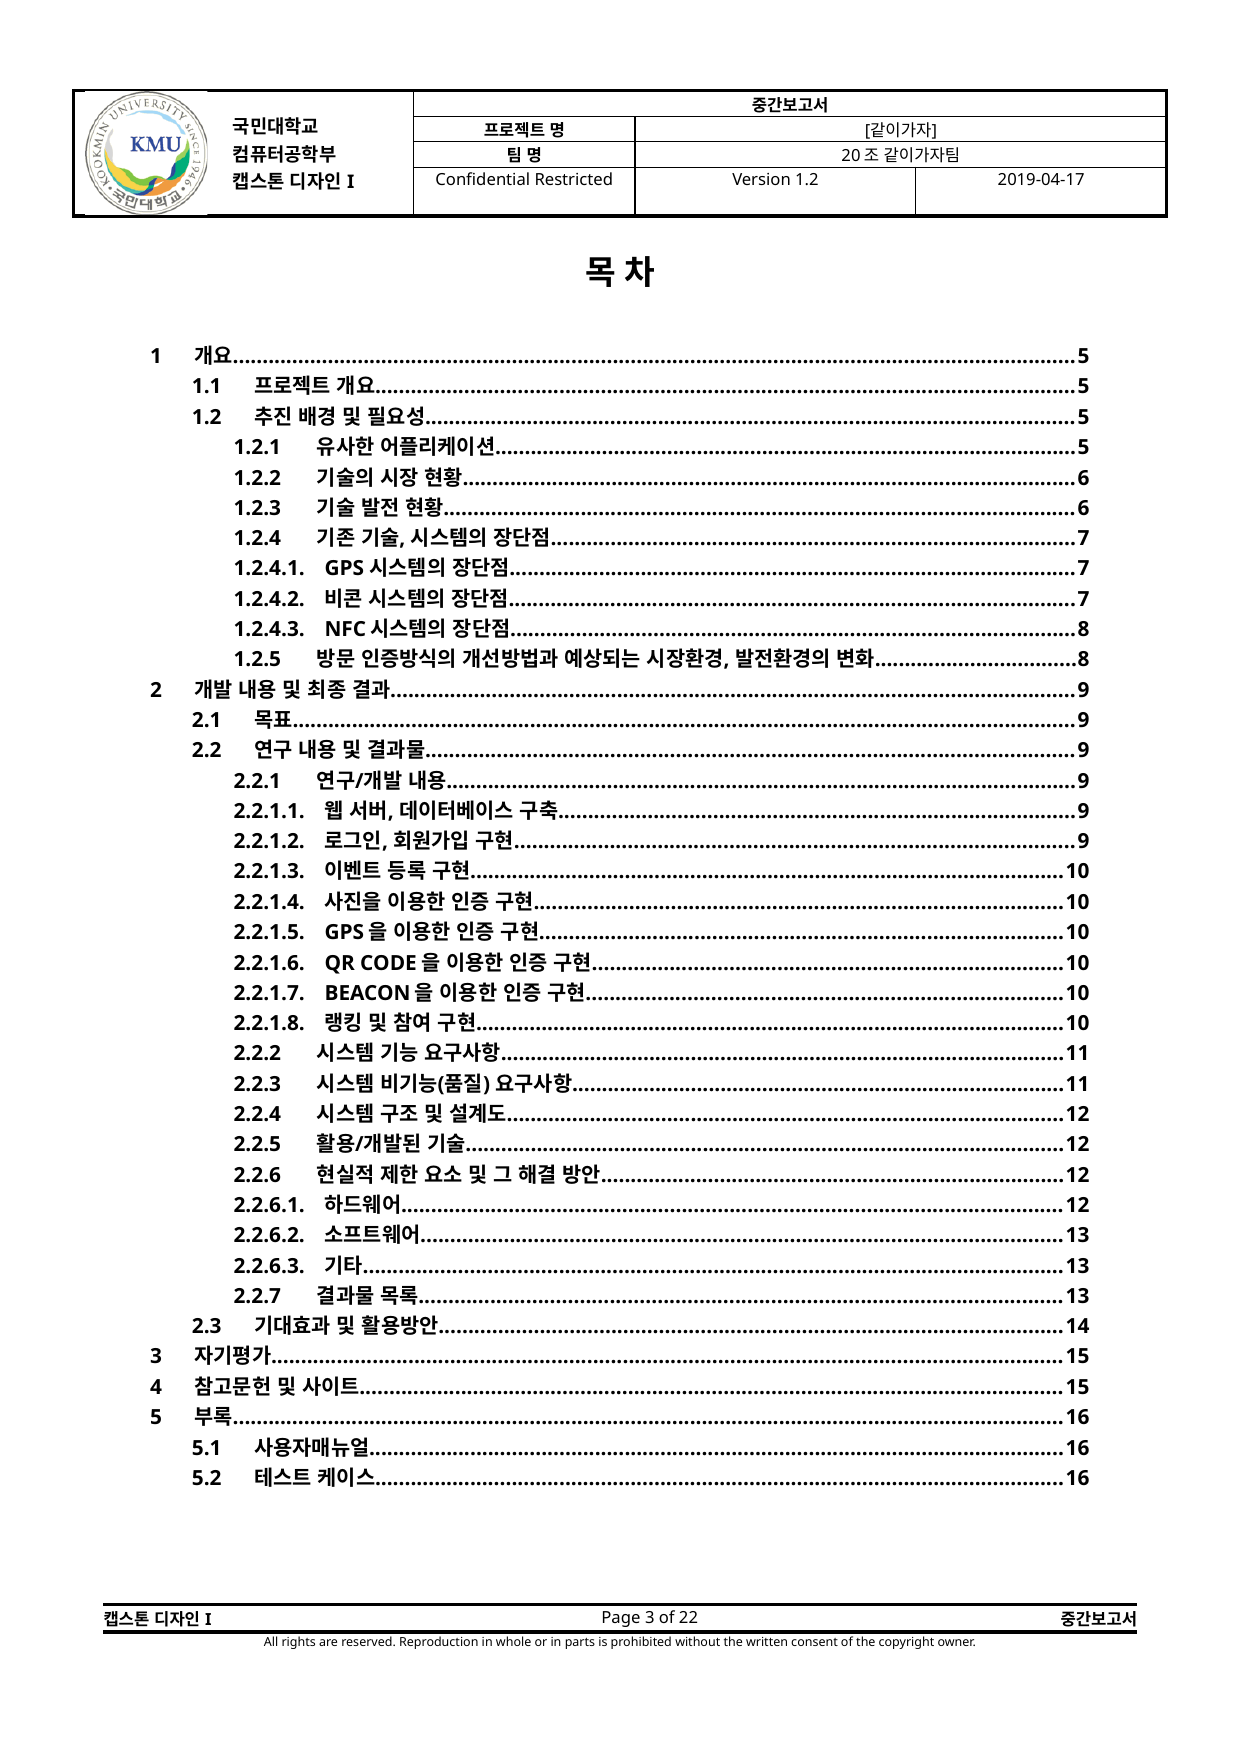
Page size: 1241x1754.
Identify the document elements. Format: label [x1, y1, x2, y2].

picture [85, 91, 208, 215]
